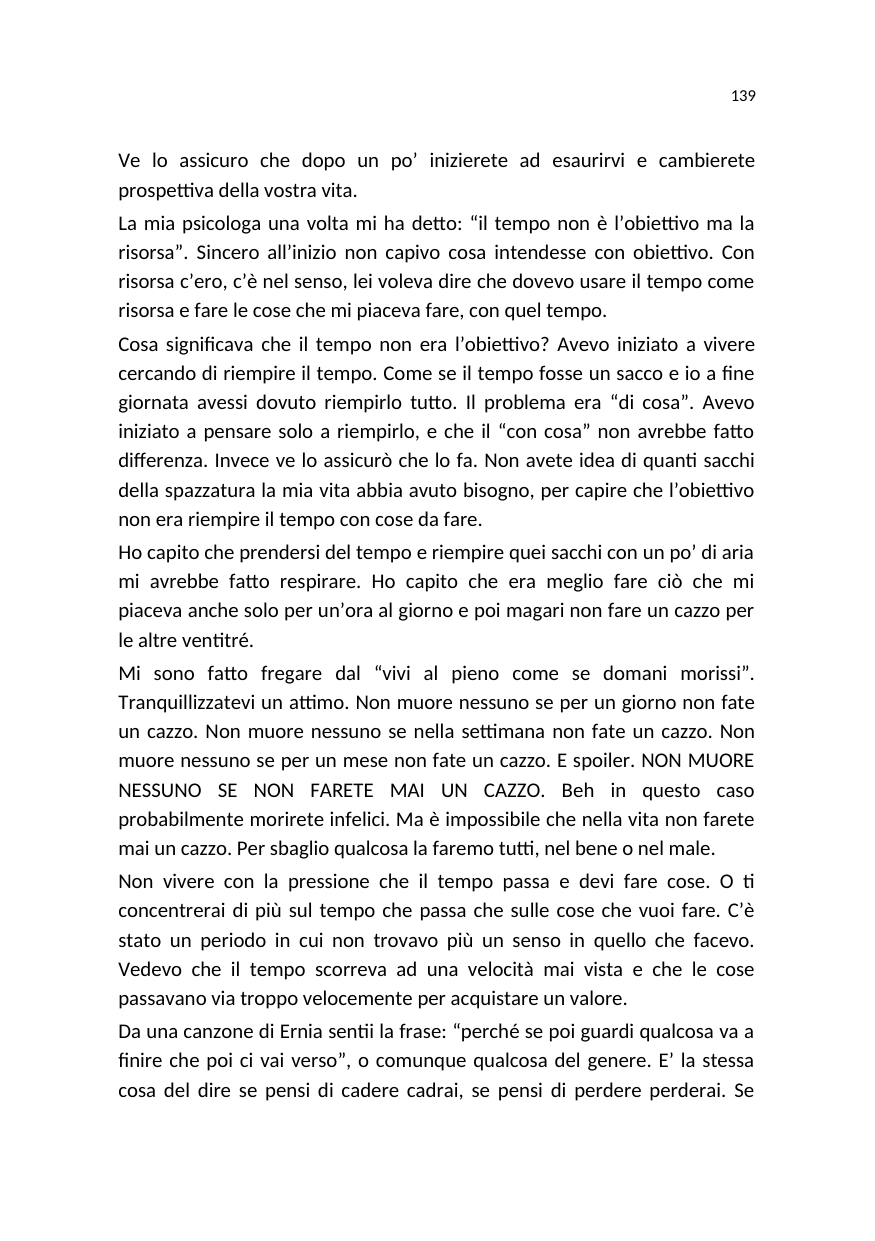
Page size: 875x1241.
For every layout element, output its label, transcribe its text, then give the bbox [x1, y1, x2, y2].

text Ve lo assicuro che dopo un po’ inizierete ad esaurirvi e cambierete prospettiva della vostra vita. [118, 148, 756, 202]
text Cosa significava che il tempo non era l’obiettivo? Avevo iniziato a vivere cercando di riempire il tempo. Come se il tempo fosse un sacco e io a fine giornata avessi dovuto riempirlo tutto. Il problema era “di cosa”. Avevo iniziato a pensare solo a riempirlo, e che il “con cosa” non avrebbe fatto differenza. Invece ve lo assicurò che lo fa. Non avete idea di quanti sacchi della spazzatura la mia vita abbia avuto bisogno, per capire che l’obiettivo non era riempire il tempo con cose da fare. [118, 331, 756, 531]
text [118, 1018, 756, 1102]
text Mi sono fatto fregare dal “vivi al pieno come se domani morissi”. Tranquillizzatevi un attimo. Non muore nessuno se per un giorno non fate un cazzo. Non muore nessuno se nella settimana non fate un cazzo. Non muore nessuno se per un mese non fate un cazzo. E spoiler. NON MUORE NESSUNO SE NON FARETE MAI UN CAZZO. Beh in questo caso probabilmente morirete infelici. Ma è impossibile che nella vita non farete mai un cazzo. Per sbaglio qualcosa la faremo tutti, nel bene o nel male. [118, 660, 756, 861]
text Non vivere con la pressione che il tempo passa e devi fare cose. O ti concentrerai di più sul tempo che passa che sulle cose che vuoi fare. C’è stato un periodo in cui non trovavo più un senso in quello che facevo. Vedevo che il tempo scorreva ad una velocità mai vista e che le cose passavano via troppo velocemente per acquistare un valore. [118, 868, 756, 1011]
text La mia psicologa una volta mi ha detto: “il tempo non è l’obiettivo ma la risorsa”. Sincero all’inizio non capivo cosa intendesse con obiettivo. Con risorsa c’ero, c’è nel senso, lei voleva dire che dovevo usare il tempo come risorsa e fare le cose che mi piaceva fare, con quel tempo. [118, 210, 756, 323]
text Ho capito che prendersi del tempo e riempire quei sacchi con un po’ di aria mi avrebbe fatto respirare. Ho capito che era meglio fare ciò che mi piaceva anche solo per un’ora al giorno e poi magari non fare un cazzo per le altre ventitré. [118, 539, 756, 652]
